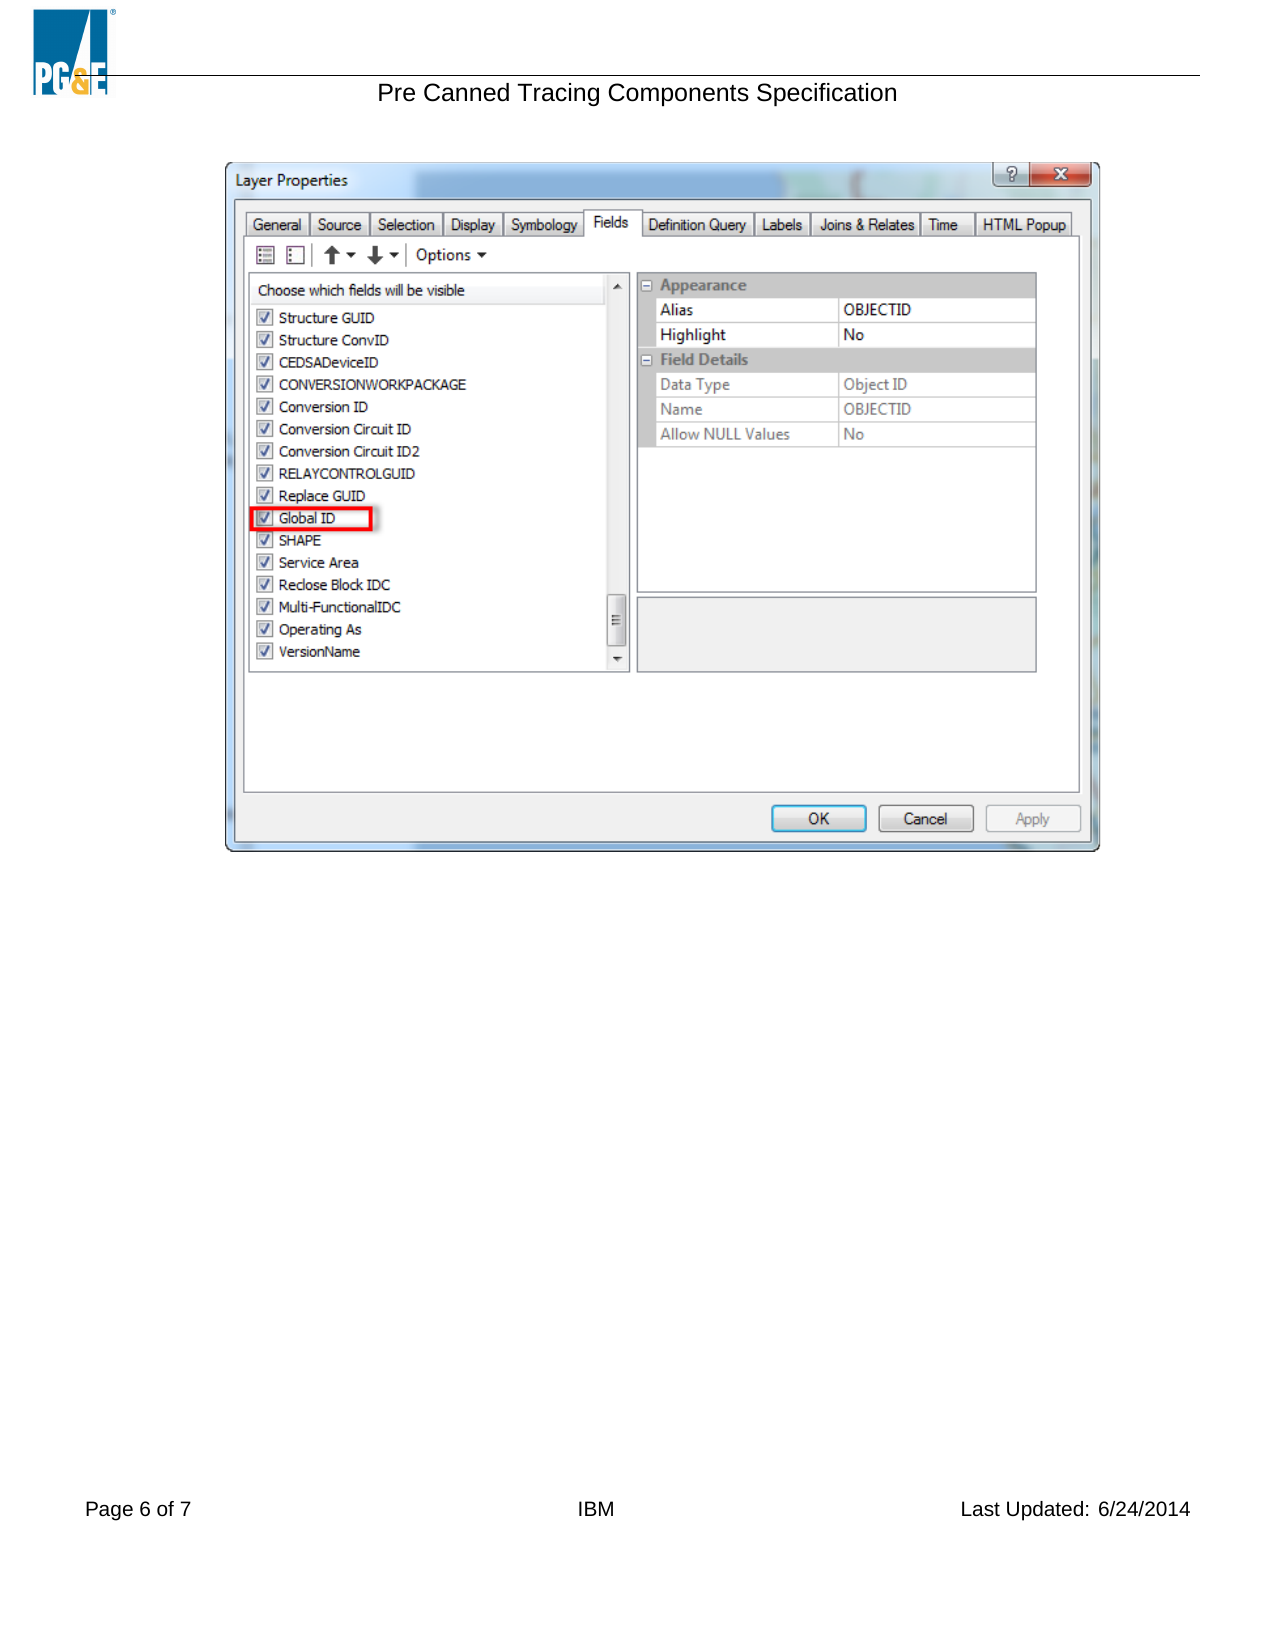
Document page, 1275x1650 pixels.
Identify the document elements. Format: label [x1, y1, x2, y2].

picture [225, 162, 1100, 852]
picture [30, 6, 116, 98]
